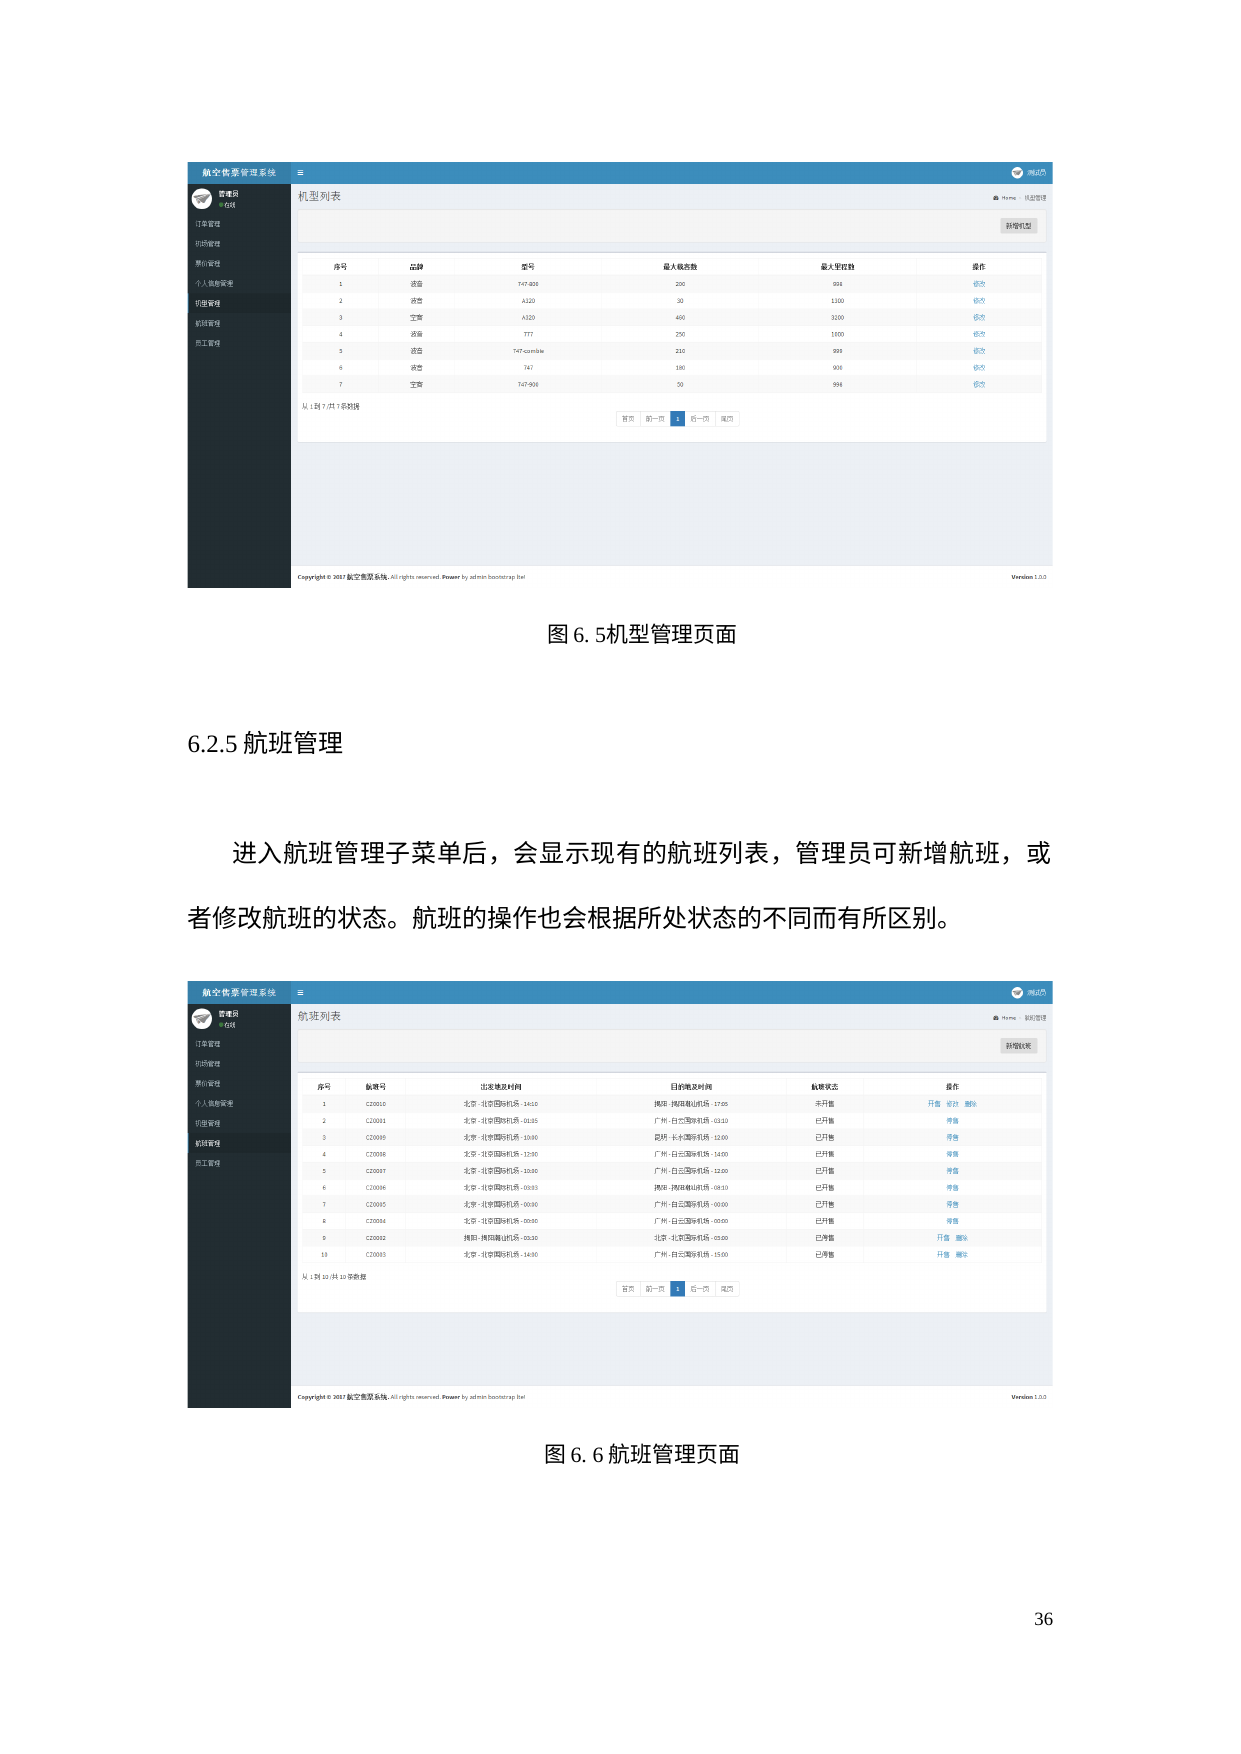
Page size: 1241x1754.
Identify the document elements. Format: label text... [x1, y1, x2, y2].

text 图6. 5机型管理页面 [187, 617, 1053, 649]
text 图6. 6 航班管理页面 [187, 1437, 1053, 1469]
picture [187, 981, 1053, 1408]
subtitle 6.2.5 航班管理 [187, 709, 1053, 774]
text 进入航班管理子菜单后，会显示现有的航班列表，管理员可新增航班，或者修改航班的状态。航班的操作也会根据所处状态的不同而有所区别。 [187, 819, 1053, 949]
picture [187, 162, 1053, 588]
